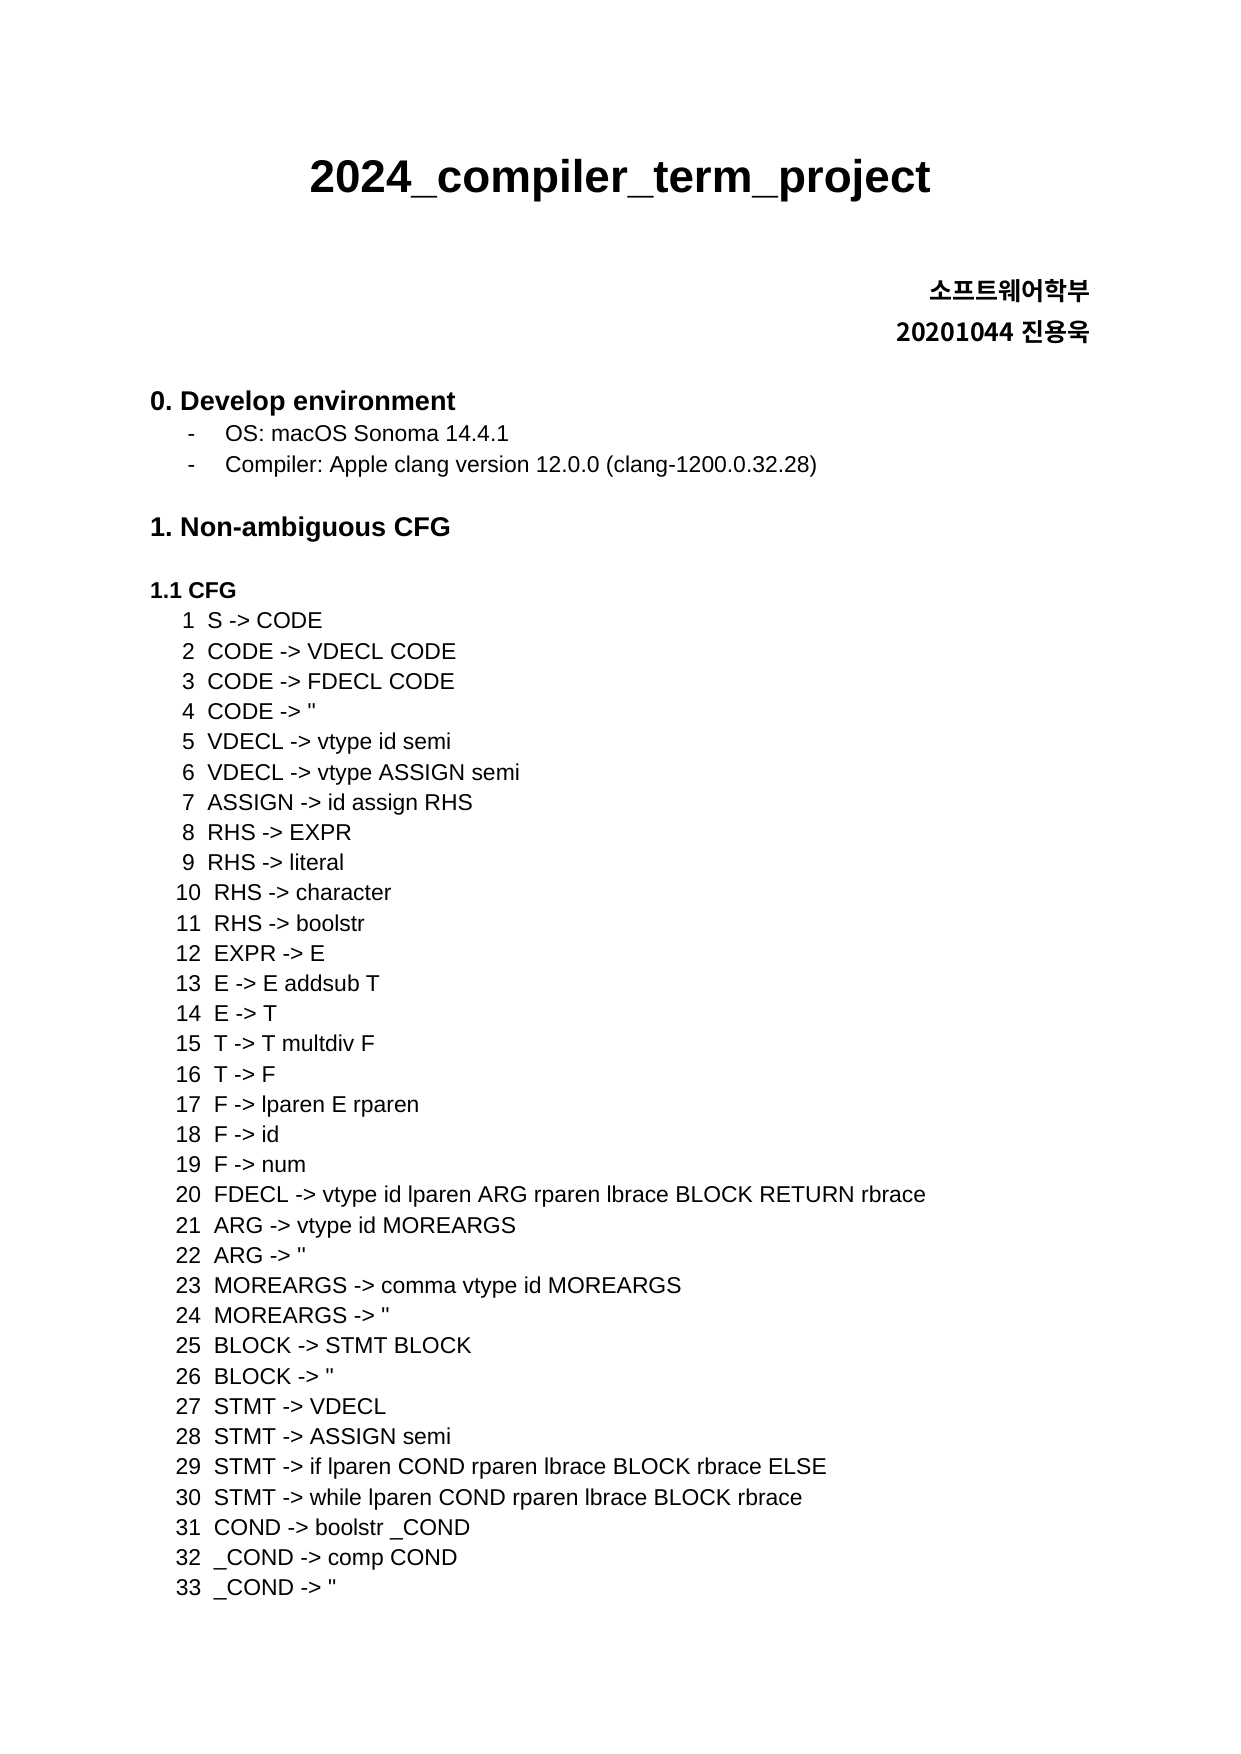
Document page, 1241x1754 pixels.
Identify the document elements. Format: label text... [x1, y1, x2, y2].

text 26 BLOCK -> '' [150, 1363, 1090, 1389]
text 27 STMT -> VDECL [150, 1393, 1090, 1419]
list OS: macOS Sonoma 14.4.1 [187, 420, 1090, 447]
text 6 VDECL -> vtype ASSIGN semi [150, 758, 1090, 785]
text 18 F -> id [150, 1121, 1090, 1147]
text 2 CODE -> VDECL CODE [150, 638, 1090, 664]
text 20 FDECL -> vtype id lparen ARG rparen lbrace BLOCK RETURN rbrace [150, 1181, 1090, 1208]
text 19 F -> num [150, 1151, 1090, 1177]
text 29 STMT -> if lparen COND rparen lbrace BLOCK rbrace ELSE [150, 1453, 1090, 1479]
text 1 S -> CODE [150, 607, 1090, 634]
text 13 E -> E addsub T [150, 970, 1090, 996]
text 15 T -> T multdiv F [150, 1030, 1090, 1057]
text 5 VDECL -> vtype id semi [150, 728, 1090, 754]
text 17 F -> lparen E rparen [150, 1091, 1090, 1117]
text 3 CODE -> FDECL CODE [150, 668, 1090, 694]
text 4 CODE -> '' [150, 698, 1090, 724]
text 20201044 진용욱 [150, 313, 1090, 349]
text 12 EXPR -> E [150, 940, 1090, 966]
text 23 MOREARGS -> comma vtype id MOREARGS [150, 1272, 1090, 1298]
text 33 _COND -> '' [150, 1574, 1090, 1600]
text 0. Develop environment [150, 384, 1090, 416]
text 25 BLOCK -> STMT BLOCK [150, 1332, 1090, 1359]
text 28 STMT -> ASSIGN semi [150, 1423, 1090, 1449]
text 22 ARG -> '' [150, 1242, 1090, 1268]
text 7 ASSIGN -> id assign RHS [150, 789, 1090, 815]
text 30 STMT -> while lparen COND rparen lbrace BLOCK rbrace [150, 1483, 1090, 1510]
list Compiler: Apple clang version 12.0.0 (clang-1200.0.32.28) [187, 451, 1090, 477]
text 소프트웨어학부 [150, 271, 1090, 307]
text 16 T -> F [150, 1061, 1090, 1087]
text 21 ARG -> vtype id MOREARGS [150, 1212, 1090, 1238]
text 9 RHS -> literal [150, 849, 1090, 875]
text 2024_compiler_term_project [150, 150, 1090, 203]
text 32 _COND -> comp COND [150, 1544, 1090, 1570]
text 1. Non-ambiguous CFG [150, 511, 1090, 542]
text 24 MOREARGS -> '' [150, 1302, 1090, 1328]
text 11 RHS -> boolstr [150, 909, 1090, 936]
text 1.1 CFG [150, 577, 1090, 603]
text 14 E -> T [150, 1000, 1090, 1026]
text 10 RHS -> character [150, 879, 1090, 906]
text 8 RHS -> EXPR [150, 819, 1090, 845]
text 31 COND -> boolstr _COND [150, 1514, 1090, 1540]
